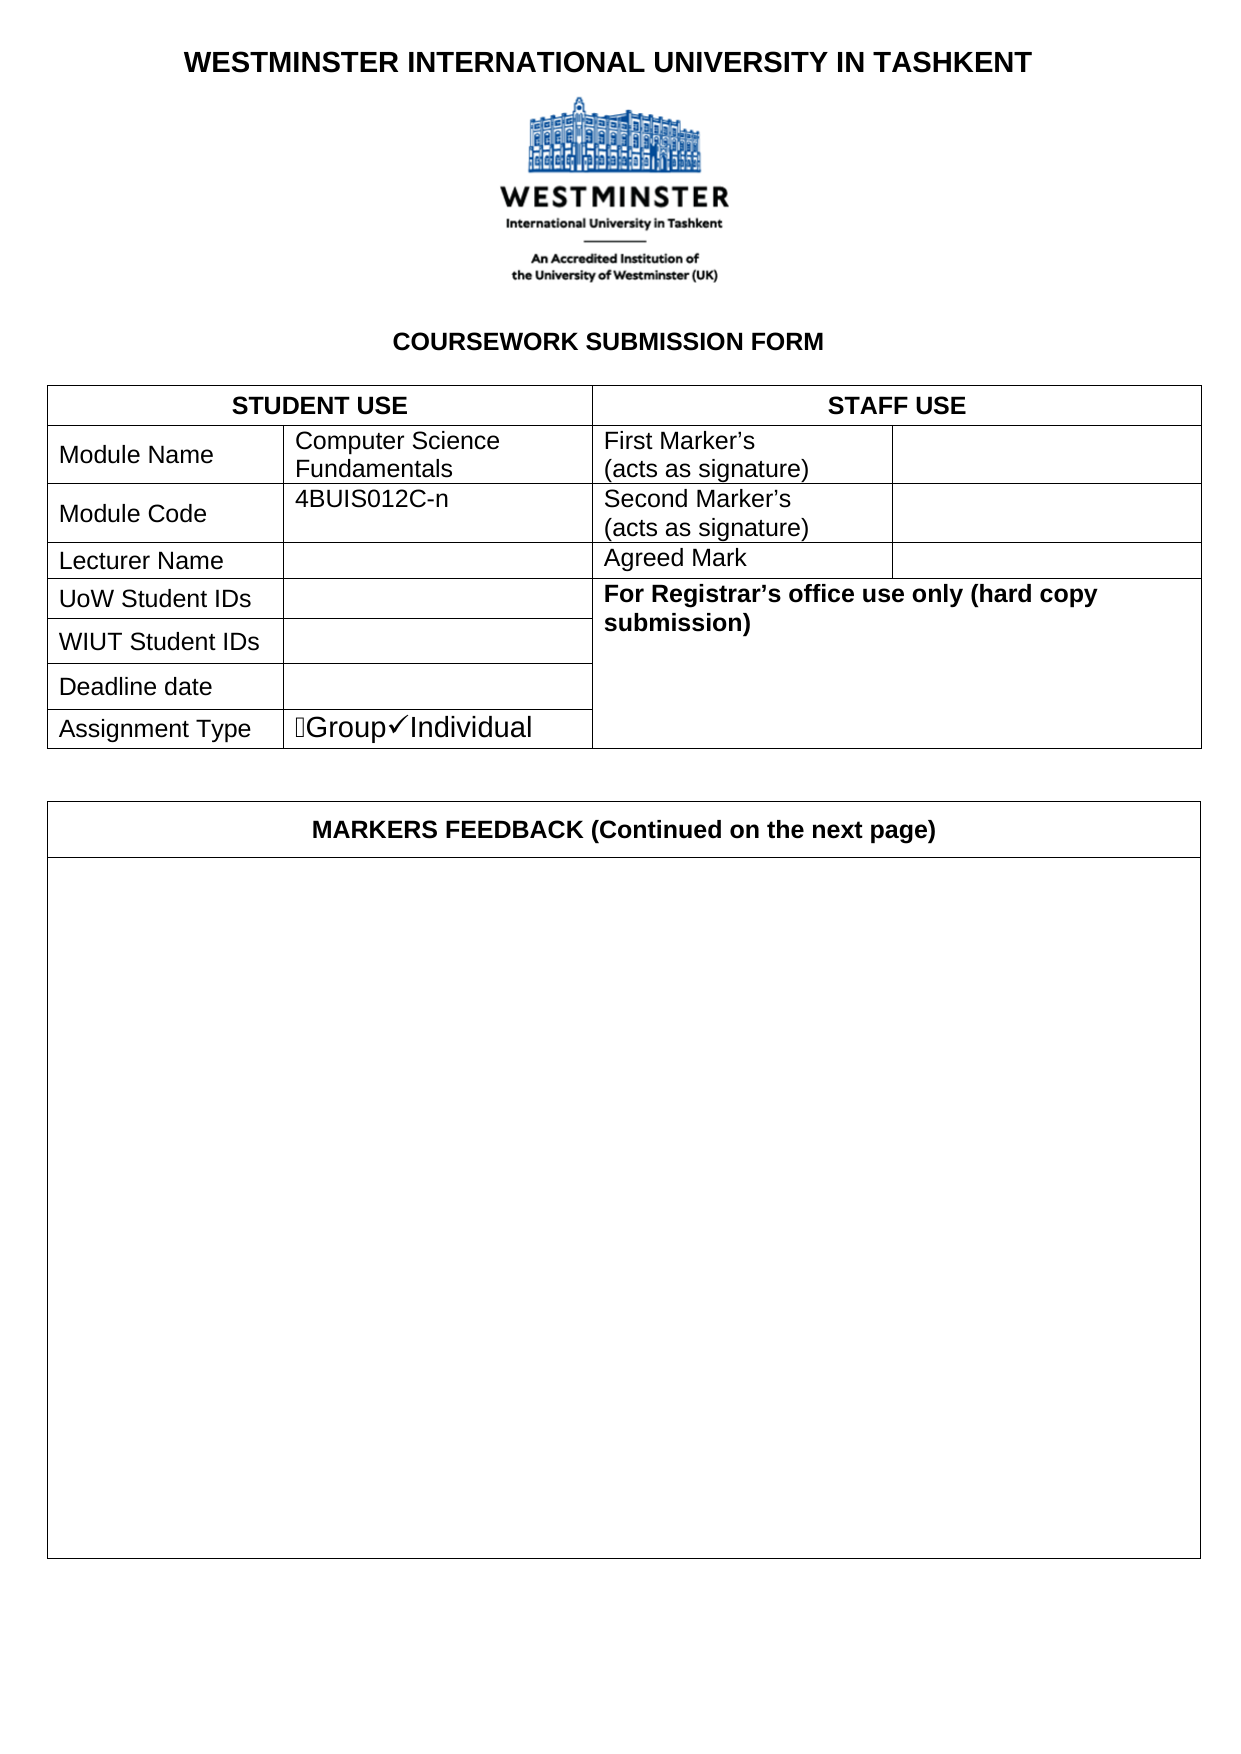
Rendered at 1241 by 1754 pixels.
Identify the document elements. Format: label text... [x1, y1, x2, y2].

table_cell 4BUIS012C-n [284, 484, 592, 542]
table_cell Agreed Mark [593, 543, 892, 578]
table_cell Computer Science Fundamentals [284, 426, 592, 483]
table_cell Second Marker’s (acts as signature) [593, 484, 892, 542]
table_cell Deadline date [48, 664, 283, 709]
table_cell [284, 664, 592, 709]
table_cell For Registrar’s office use only (hard copy submission) [593, 579, 1201, 747]
table_cell Lecturer Name [48, 543, 283, 578]
table_cell [893, 426, 1201, 483]
picture [472, 88, 744, 299]
table_header STUDENT USE [48, 386, 592, 425]
table_cell [284, 579, 592, 617]
table_cell [893, 543, 1201, 578]
table_cell GroupIndividual [284, 710, 592, 747]
table_header MARKERS FEEDBACK (Continued on the next page) [48, 802, 1200, 857]
table_cell Assignment Type [48, 710, 283, 747]
table_header STAFF USE [593, 386, 1201, 425]
table_cell Module Name [48, 426, 283, 483]
table_cell Module Code [48, 484, 283, 542]
table_cell WIUT Student IDs [48, 619, 283, 663]
table_cell UoW Student IDs [48, 579, 283, 617]
text COURSEWORK SUBMISSION FORM [47, 327, 1169, 356]
table_cell First Marker’s (acts as signature) [593, 426, 892, 483]
table_cell [284, 619, 592, 663]
table_cell [284, 543, 592, 578]
table_cell [893, 484, 1201, 542]
table_cell [48, 858, 1200, 1558]
